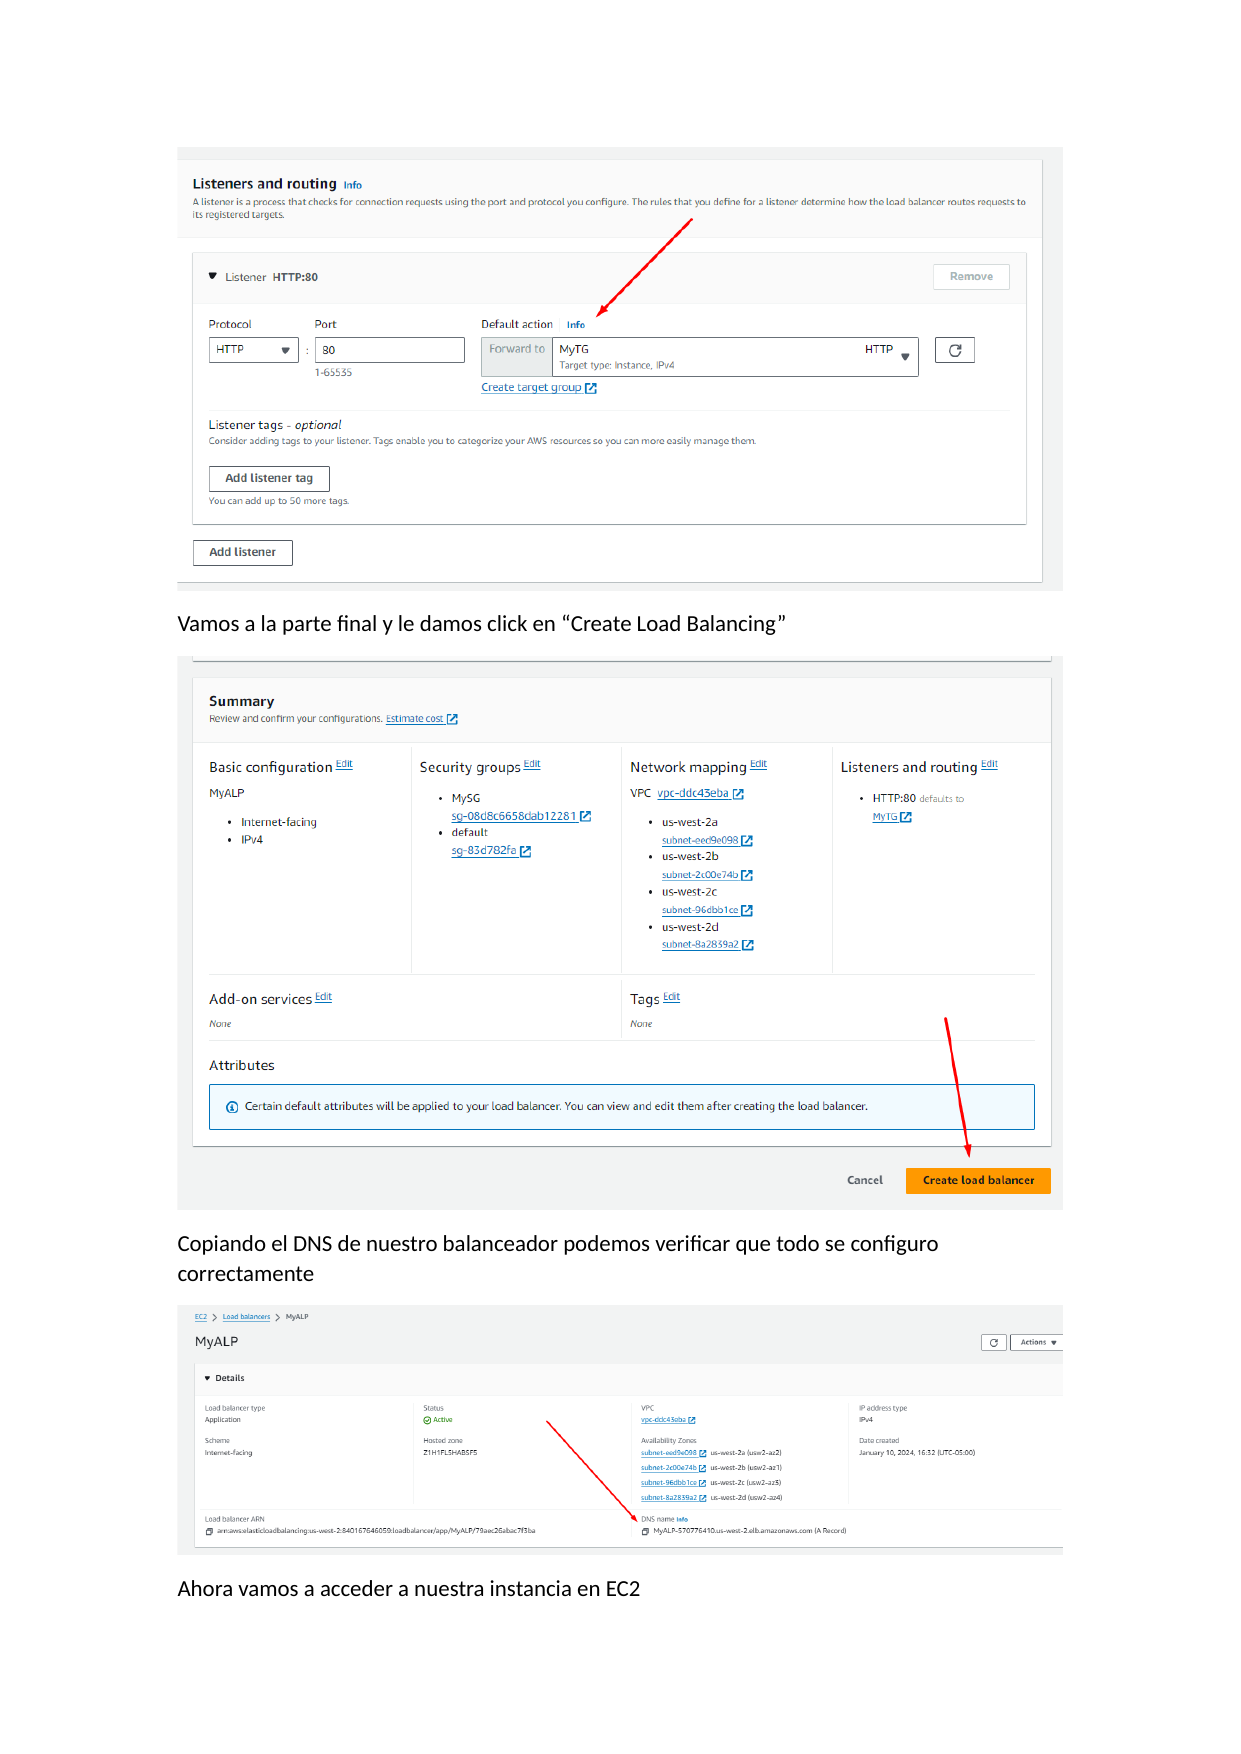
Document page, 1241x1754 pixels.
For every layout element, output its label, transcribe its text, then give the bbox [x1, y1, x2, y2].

picture [177, 656, 1063, 1210]
text Ahora vamos a acceder a nuestra instancia en EC2 [177, 1574, 1063, 1602]
picture [177, 1305, 1063, 1555]
picture [177, 147, 1063, 591]
text Copiando el DNS de nuestro balanceador podemos verificar que todo se configuro correctamente [177, 1229, 1063, 1287]
text Vamos a la parte final y le damos click en “Create Load Balancing” [177, 609, 1063, 637]
